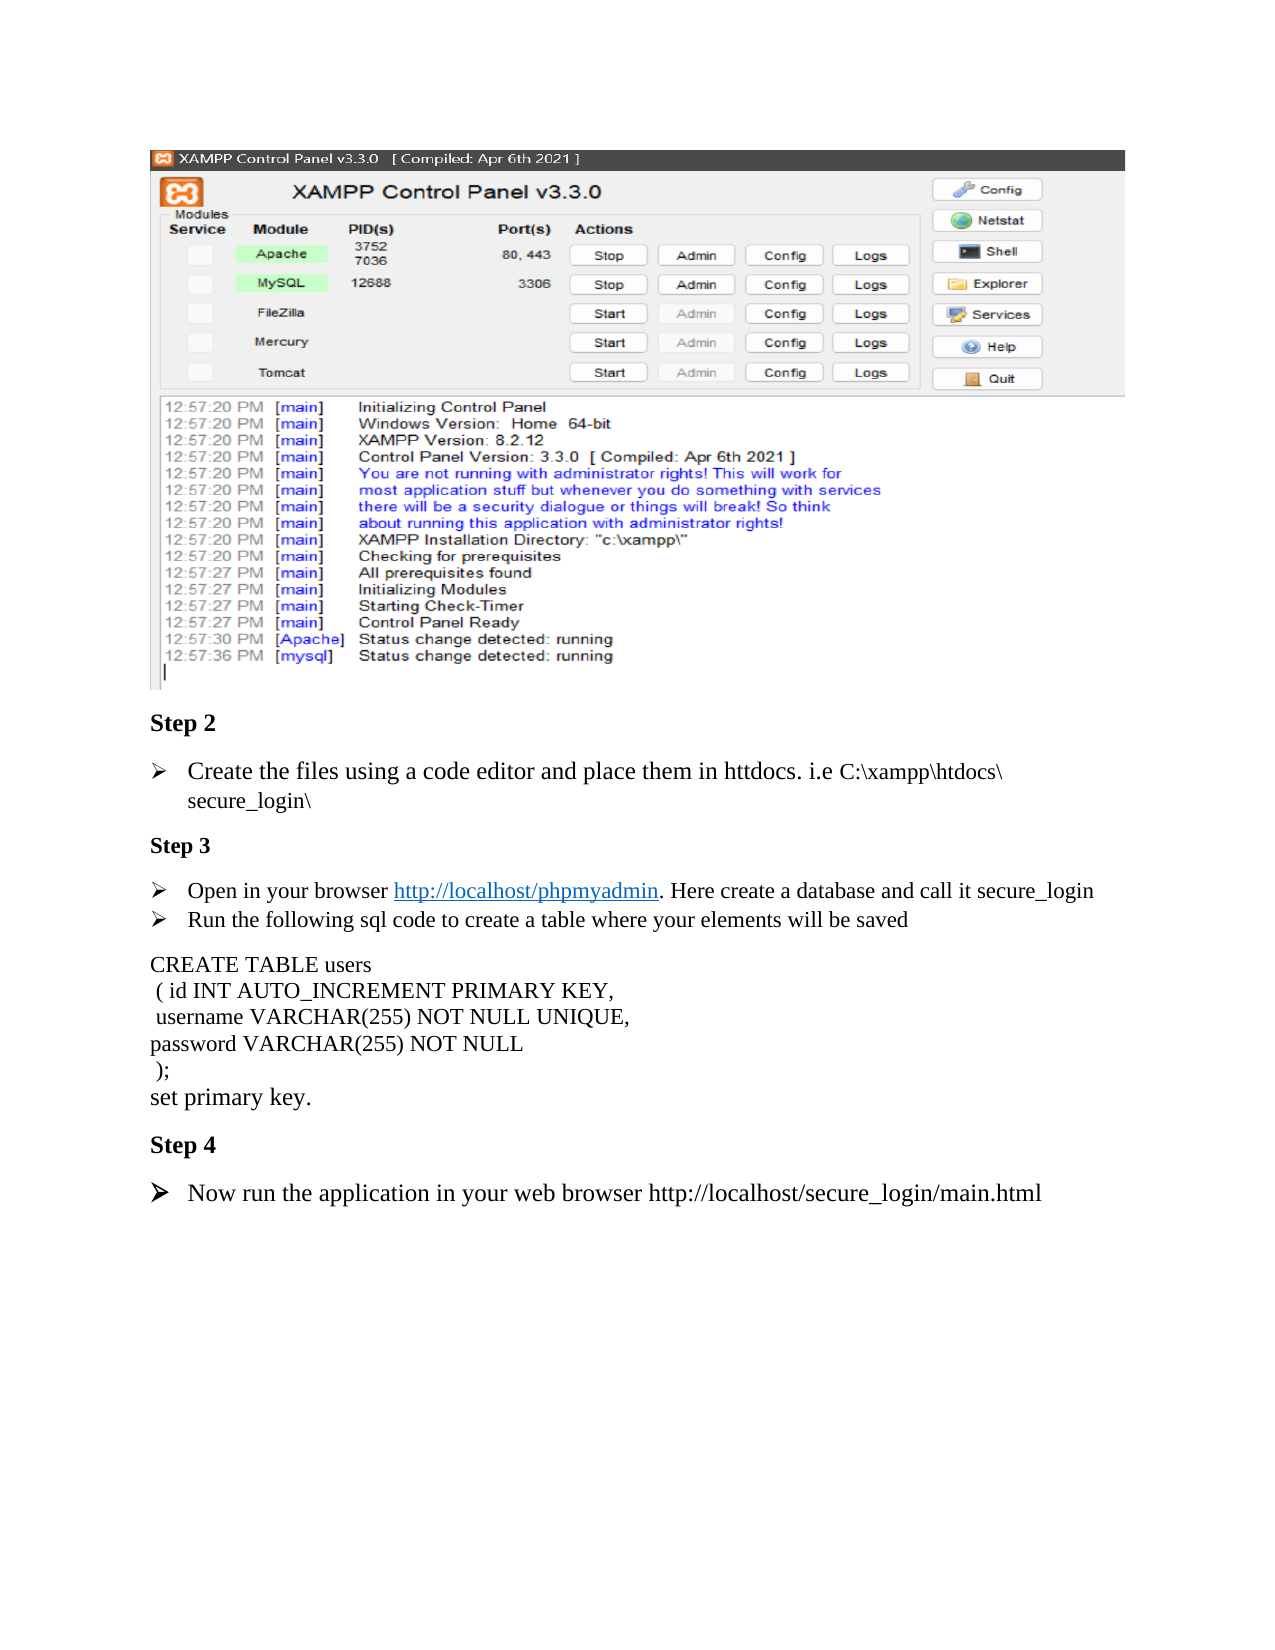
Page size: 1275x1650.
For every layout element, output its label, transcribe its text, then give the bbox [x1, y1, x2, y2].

text password VARCHAR(255) NOT NULL [150, 1030, 1125, 1056]
list Run the following sql code to create a table where your elements will be saved [150, 906, 1125, 932]
list Open in your browser http://localhost/phpmyadmin. Here create a database and call it secure_login [150, 877, 1125, 903]
text CREATE TABLE users [150, 951, 1125, 977]
text Step 3 [150, 832, 1125, 858]
list Now run the application in your web browser http://localhost/secure_login/main.html [150, 1178, 1125, 1207]
text set primary key. [150, 1082, 1125, 1111]
text ); [150, 1056, 1125, 1082]
text ( id INT AUTO_INCREMENT PRIMARY KEY, [150, 977, 1125, 1003]
text Step 4 [150, 1130, 1125, 1159]
list Create the files using a code editor and place them in httdocs. i.e C:\xampp\htdocs\secure_login\ [150, 756, 1125, 813]
text username VARCHAR(255) NOT NULL UNIQUE, [150, 1003, 1125, 1030]
text Step 2 [150, 708, 1125, 737]
